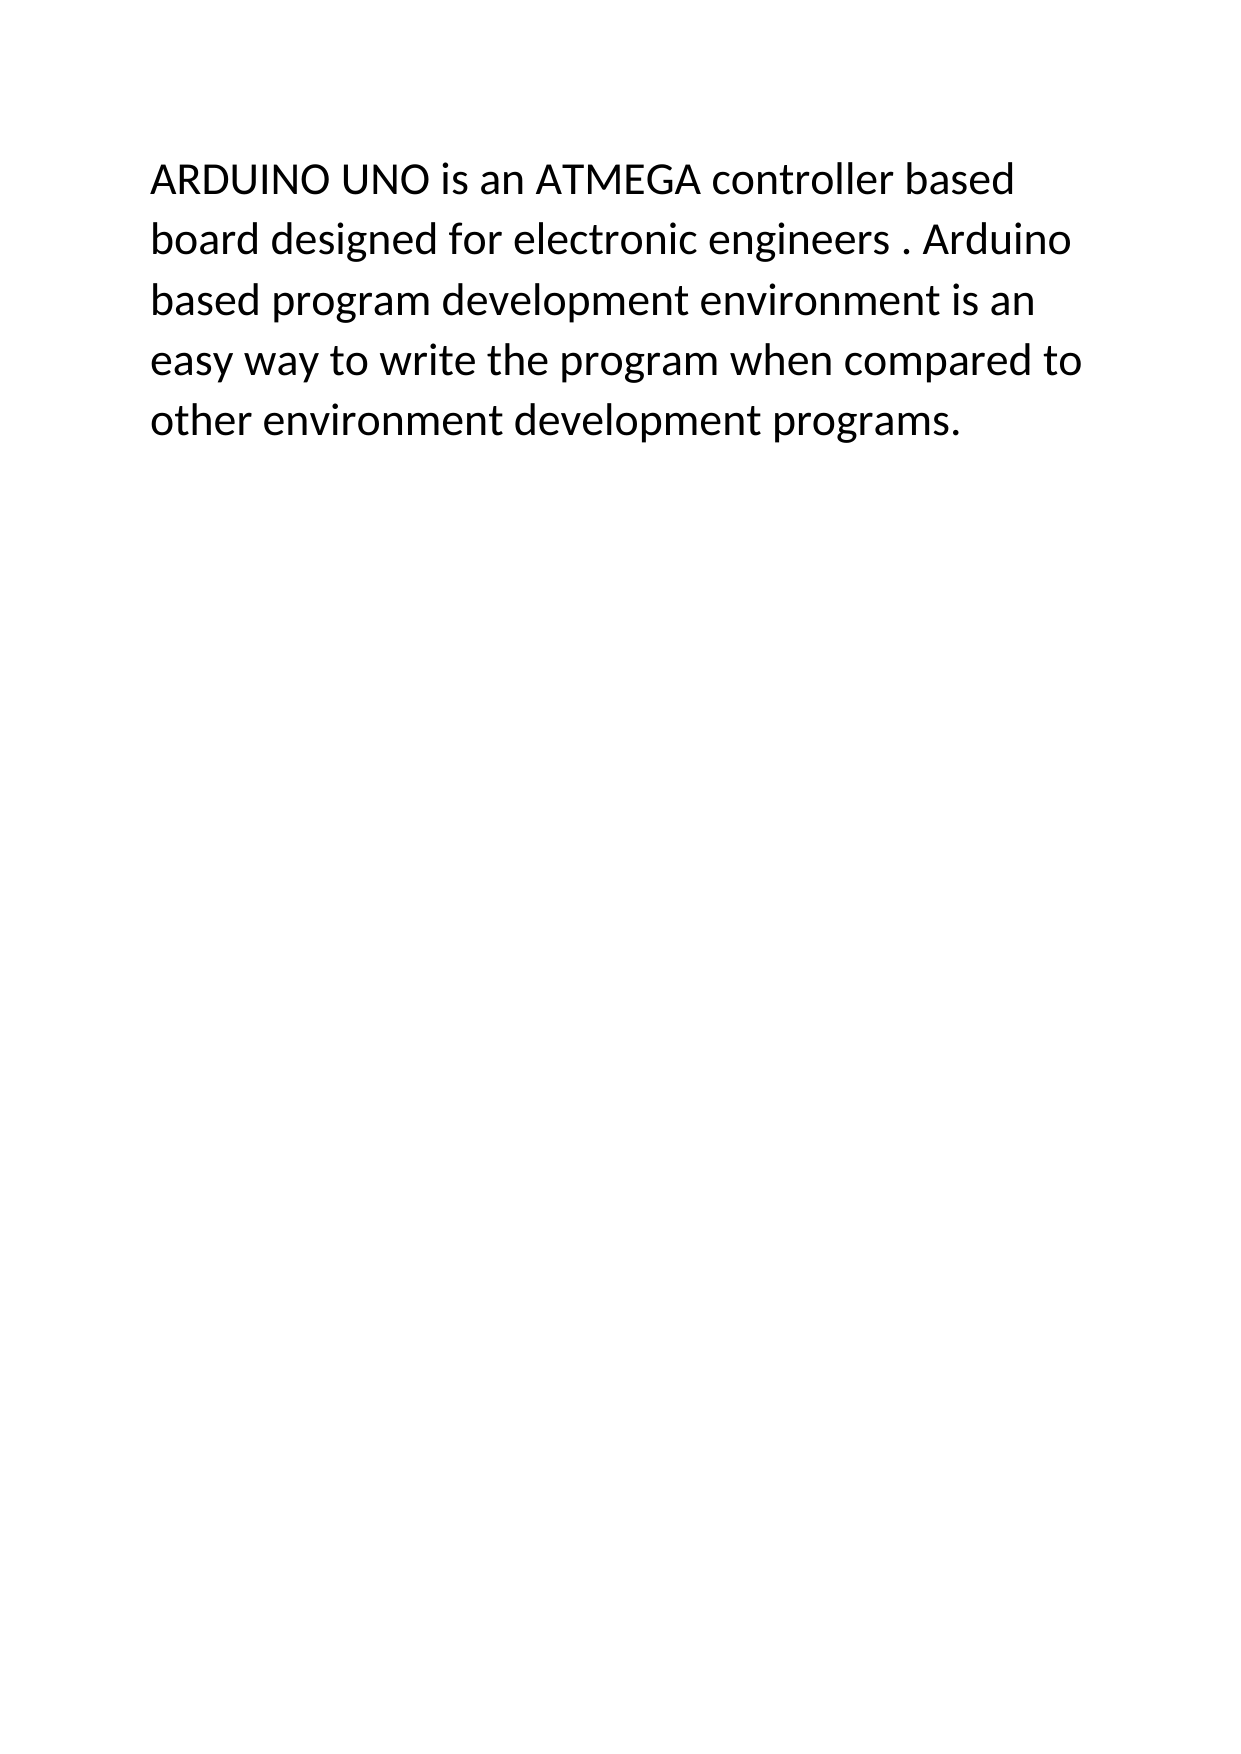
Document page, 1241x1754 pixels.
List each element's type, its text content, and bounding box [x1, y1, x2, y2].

text ARDUINO UNO is an ATMEGA controller based board designed for electronic engineers . Arduino based program development environment is an easy way to write the program when compared to other environment development programs. [150, 150, 1090, 447]
